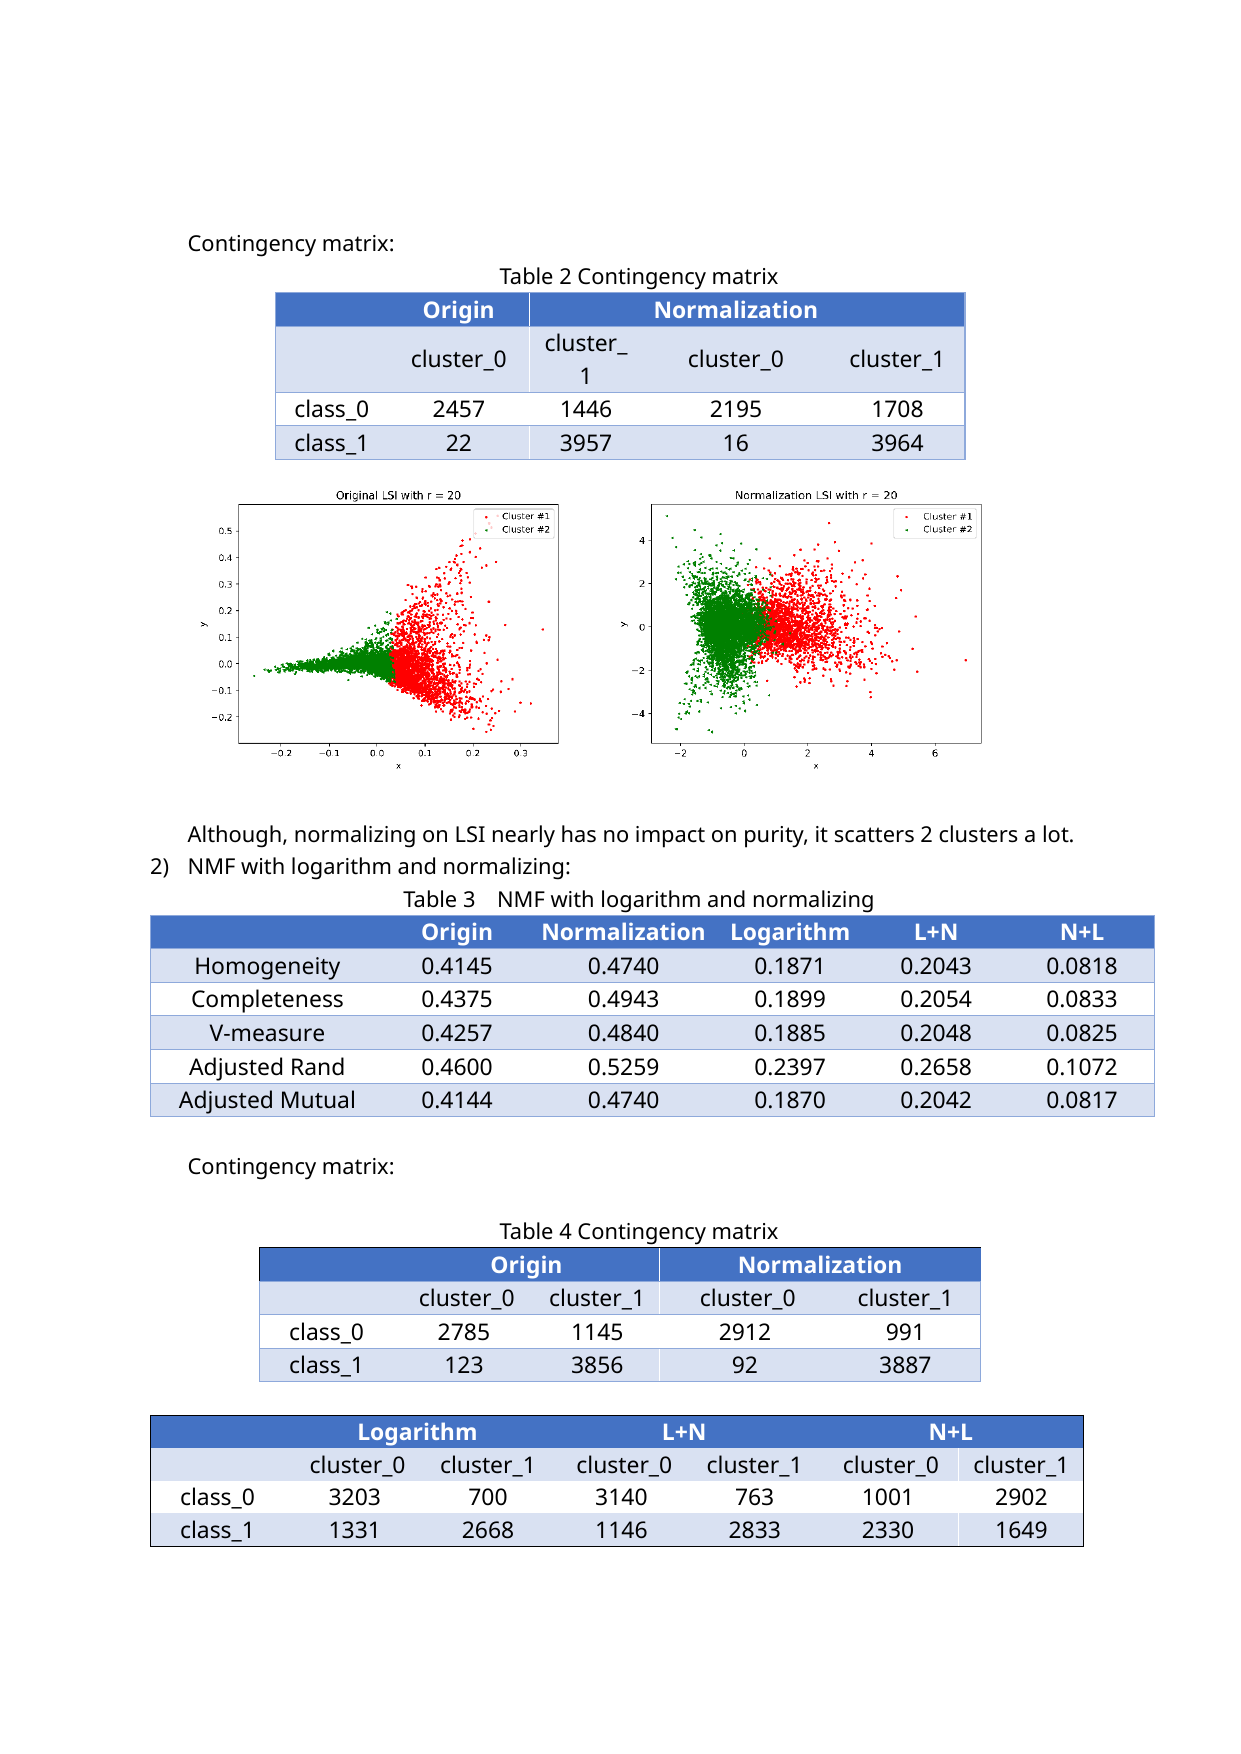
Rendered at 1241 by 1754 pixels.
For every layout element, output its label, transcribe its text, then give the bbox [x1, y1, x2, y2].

table_header N+L [1009, 916, 1154, 948]
table_header L+N [863, 916, 1009, 948]
table_cell 2833 [692, 1513, 817, 1546]
table_cell 763 [692, 1481, 817, 1513]
table_cell 0.1871 [717, 949, 863, 982]
list Table 4 Contingency matrix [187, 1214, 1090, 1247]
table_cell V-measure [151, 1016, 384, 1049]
table_cell 0.4257 [384, 1016, 530, 1049]
table_cell cluster_1 [692, 1448, 817, 1481]
table_cell Adjusted Mutual [151, 1084, 384, 1116]
table_cell 0.4375 [384, 983, 530, 1015]
table_cell class_0 [260, 1315, 393, 1348]
table_cell 1649 [959, 1513, 1083, 1546]
table_cell cluster_1 [530, 327, 642, 392]
table_cell class_0 [151, 1481, 284, 1513]
table_cell class_0 [276, 393, 388, 425]
table_header [276, 293, 388, 326]
table_cell 0.1072 [1009, 1050, 1154, 1082]
table_cell 0.4145 [384, 949, 530, 982]
table_header N+L [817, 1416, 1083, 1448]
picture [187, 467, 1023, 777]
table_cell class_1 [260, 1349, 393, 1381]
table_cell 2902 [959, 1481, 1083, 1513]
table_cell 1708 [829, 393, 964, 425]
table_cell 0.2054 [863, 983, 1009, 1015]
table_header [151, 916, 384, 948]
table_cell cluster_1 [959, 1448, 1083, 1481]
table_cell cluster_1 [830, 1282, 980, 1314]
table_header L+N [551, 1416, 817, 1448]
table_header Normalization [660, 1248, 981, 1281]
list Although, normalizing on LSI nearly has no impact on purity, it scatters 2 clusters a lot. [187, 817, 1090, 850]
table_cell cluster_1 [829, 327, 964, 392]
table_cell 2668 [425, 1513, 551, 1546]
table_cell cluster_1 [425, 1448, 551, 1481]
table_header [260, 1248, 393, 1281]
table_cell 1446 [530, 393, 642, 425]
table_header Logarithm [717, 916, 863, 948]
table_cell 991 [830, 1315, 980, 1348]
list NMF with logarithm and normalizing: [150, 850, 1090, 882]
table_cell 0.1899 [717, 983, 863, 1015]
table_cell 92 [660, 1349, 830, 1381]
table_cell 0.4943 [530, 983, 717, 1015]
table_cell 0.4144 [384, 1084, 530, 1116]
table_cell 0.2048 [863, 1016, 1009, 1049]
table_cell 123 [393, 1349, 534, 1381]
table_cell 0.2658 [863, 1050, 1009, 1082]
table_cell 0.5259 [530, 1050, 717, 1082]
table_header Origin [388, 293, 529, 326]
table_cell 0.4840 [530, 1016, 717, 1049]
table_cell 3856 [534, 1349, 659, 1381]
table_cell 0.0818 [1009, 949, 1154, 982]
table_cell 22 [388, 426, 529, 459]
table_cell cluster_0 [660, 1282, 830, 1314]
table_cell 0.4740 [530, 949, 717, 982]
table_header Normalization [642, 293, 829, 326]
table_cell 0.0817 [1009, 1084, 1154, 1116]
table_cell 0.0825 [1009, 1016, 1154, 1049]
table_header [530, 293, 642, 326]
table_cell Completeness [151, 983, 384, 1015]
table_cell 2195 [642, 393, 829, 425]
list Table 3 NMF with logarithm and normalizing [187, 882, 1090, 915]
table_cell class_1 [151, 1513, 284, 1546]
table_header [151, 1416, 284, 1448]
table_cell 3203 [284, 1481, 425, 1513]
table_cell 1331 [284, 1513, 425, 1546]
table_cell Adjusted Rand [151, 1050, 384, 1082]
list Table 2 Contingency matrix [187, 259, 1090, 292]
table_header Normalization [530, 916, 717, 948]
table_cell [151, 1448, 284, 1481]
table_cell Homogeneity [151, 949, 384, 982]
table_header Origin [384, 916, 530, 948]
table_cell cluster_0 [284, 1448, 425, 1481]
table_cell 0.1885 [717, 1016, 863, 1049]
table_cell [276, 327, 388, 392]
table_cell 0.1870 [717, 1084, 863, 1116]
table_cell 1001 [817, 1481, 958, 1513]
table_cell cluster_0 [642, 327, 829, 392]
table_cell 3140 [551, 1481, 692, 1513]
table_cell 0.4600 [384, 1050, 530, 1082]
table_cell 2457 [388, 393, 529, 425]
table_cell [260, 1282, 393, 1314]
table_cell 2330 [817, 1513, 958, 1546]
table_cell class_1 [276, 426, 388, 459]
list Contingency matrix: [187, 1149, 1090, 1182]
table_cell 0.2397 [717, 1050, 863, 1082]
table_cell 1146 [551, 1513, 692, 1546]
table_cell 0.0833 [1009, 983, 1154, 1015]
table_cell 0.2042 [863, 1084, 1009, 1116]
table_header [829, 293, 964, 326]
table_cell 2912 [660, 1315, 830, 1348]
table_cell cluster_0 [551, 1448, 692, 1481]
table_cell 2785 [393, 1315, 534, 1348]
table_cell 16 [642, 426, 829, 459]
table_header Origin [393, 1248, 659, 1281]
table_cell 1145 [534, 1315, 659, 1348]
table_cell cluster_0 [388, 327, 529, 392]
table_header Logarithm [284, 1416, 551, 1448]
table_cell 3964 [829, 426, 964, 459]
table_cell 3957 [530, 426, 642, 459]
table_cell cluster_0 [393, 1282, 534, 1314]
table_cell 3887 [830, 1349, 980, 1381]
table_cell 0.2043 [863, 949, 1009, 982]
table_cell 0.4740 [530, 1084, 717, 1116]
table_cell 700 [425, 1481, 551, 1513]
table_cell cluster_0 [817, 1448, 958, 1481]
list Contingency matrix: [187, 227, 1090, 259]
table_cell cluster_1 [534, 1282, 659, 1314]
